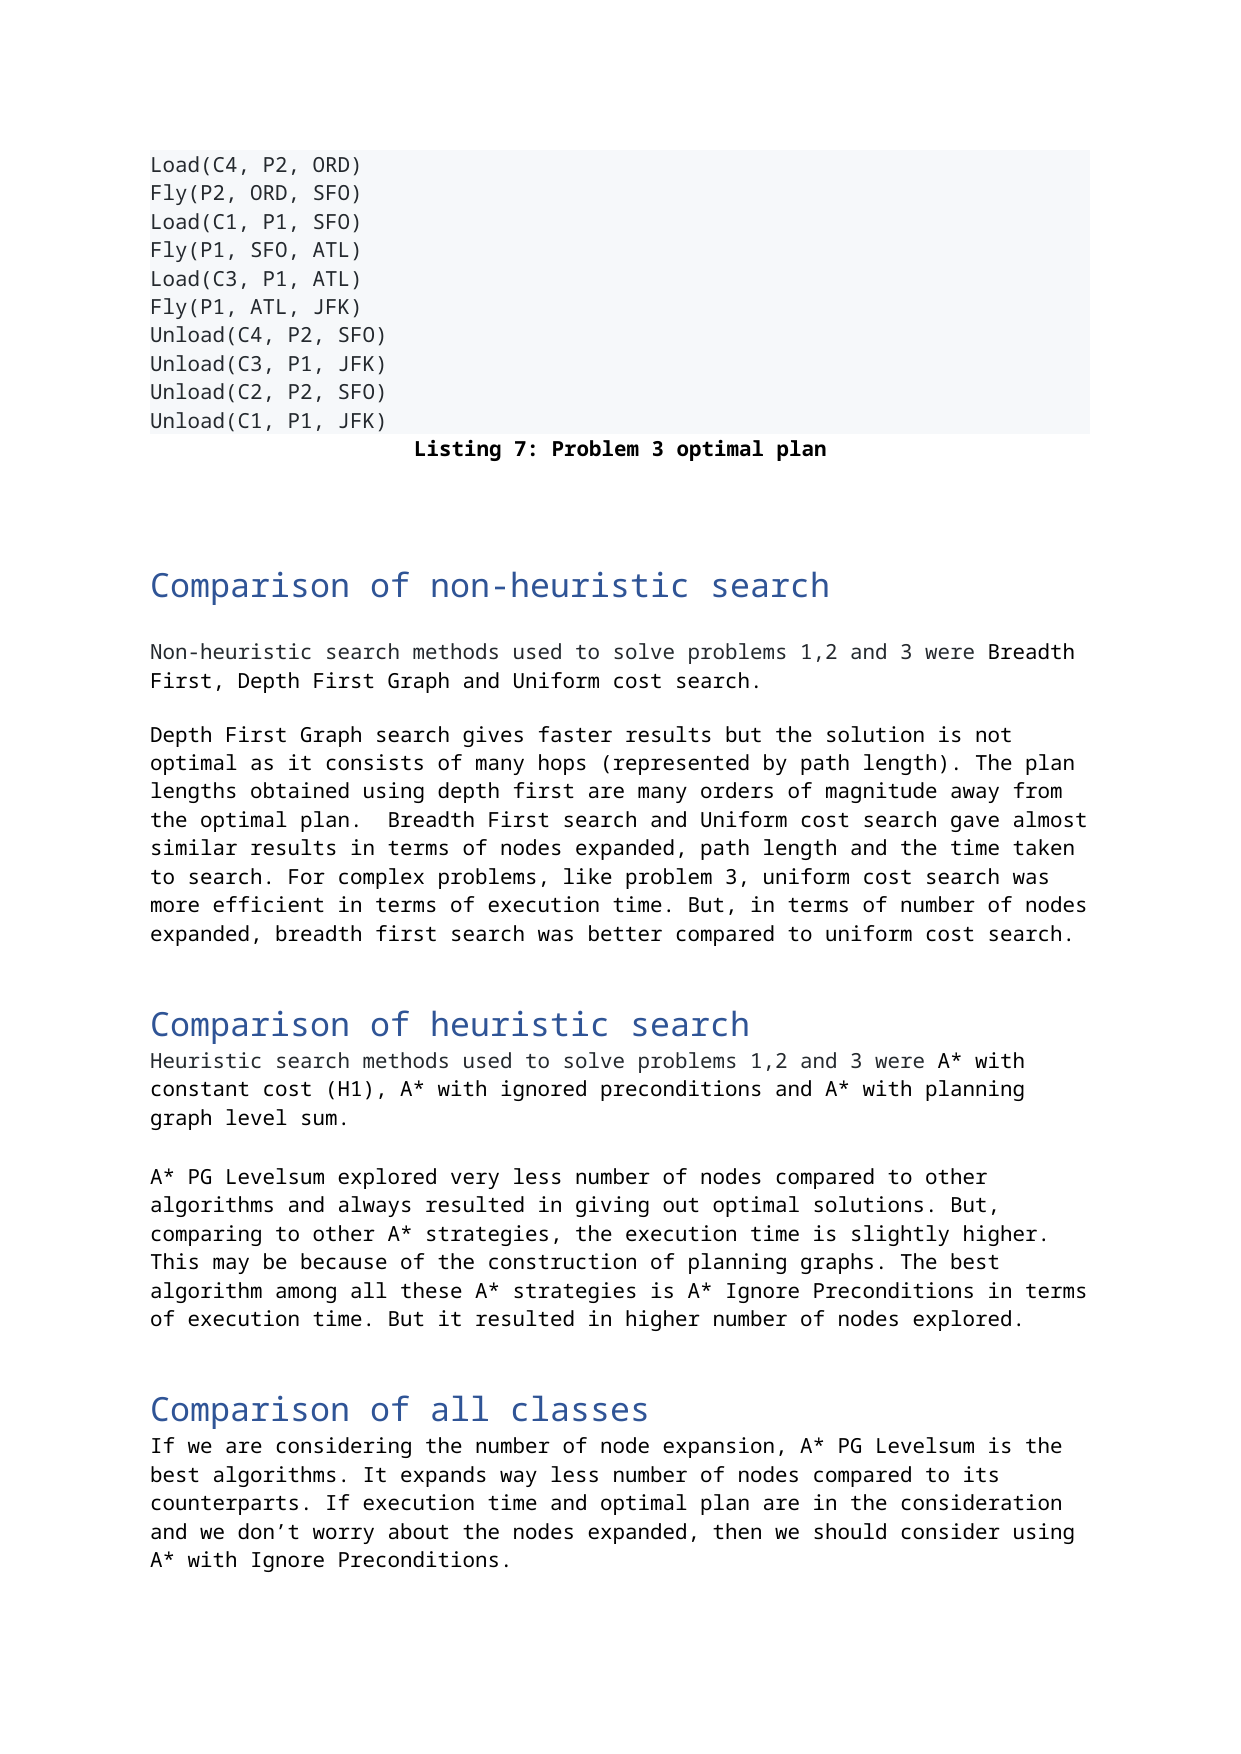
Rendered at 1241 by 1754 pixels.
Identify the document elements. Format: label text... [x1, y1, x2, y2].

text Load(C1, P1, SFO) [150, 207, 1090, 235]
text Unload(C4, P2, SFO) [150, 321, 1090, 349]
text Non-heuristic search methods used to solve problems 1,2 and 3 were Breadth First, Depth First Graph and Uniform cost search. [150, 637, 1090, 694]
text Unload(C3, P1, JFK) [150, 349, 1090, 377]
text Depth First Graph search gives faster results but the solution is not optimal as it consists of many hops (represented by path length). The plan lengths obtained using depth first are many orders of magnitude away from the optimal plan. Breadth First search and Uniform cost search gave almost similar results in terms of nodes expanded, path length and the time taken to search. For complex problems, like problem 3, uniform cost search was more efficient in terms of execution time. But, in terms of number of nodes expanded, breadth first search was better compared to uniform cost search. [150, 720, 1090, 947]
text Fly(P2, ORD, SFO) [150, 178, 1090, 207]
subtitle Comparison of non-heuristic search [150, 562, 1090, 607]
text Unload(C2, P2, SFO) [150, 377, 1090, 406]
text Listing 7: Problem 3 optimal plan [150, 434, 1090, 463]
text Heuristic search methods used to solve problems 1,2 and 3 were A* with constant cost (H1), A* with ignored preconditions and A* with planning graph level sum. [150, 1046, 1090, 1131]
text Load(C3, P1, ATL) [150, 264, 1090, 292]
text A* PG Levelsum explored very less number of nodes compared to other algorithms and always resulted in giving out optimal solutions. But, comparing to other A* strategies, the execution time is slightly higher. This may be because of the construction of planning graphs. The best algorithm among all these A* strategies is A* Ignore Preconditions in terms of execution time. But it resulted in higher number of nodes explored. [150, 1162, 1090, 1333]
text Fly(P1, SFO, ATL) [150, 235, 1090, 264]
text If we are considering the number of node expansion, A* PG Levelsum is the best algorithms. It expands way less number of nodes compared to its counterparts. If execution time and optimal plan are in the consideration and we don’t worry about the nodes expanded, then we should consider using A* with Ignore Preconditions. [150, 1431, 1090, 1574]
text Unload(C1, P1, JFK) [150, 406, 1090, 434]
text Load(C4, P2, ORD) [150, 150, 1090, 178]
subtitle Comparison of all classes [150, 1386, 1090, 1431]
subtitle Comparison of heuristic search [150, 1001, 1090, 1046]
text Fly(P1, ATL, JFK) [150, 292, 1090, 321]
